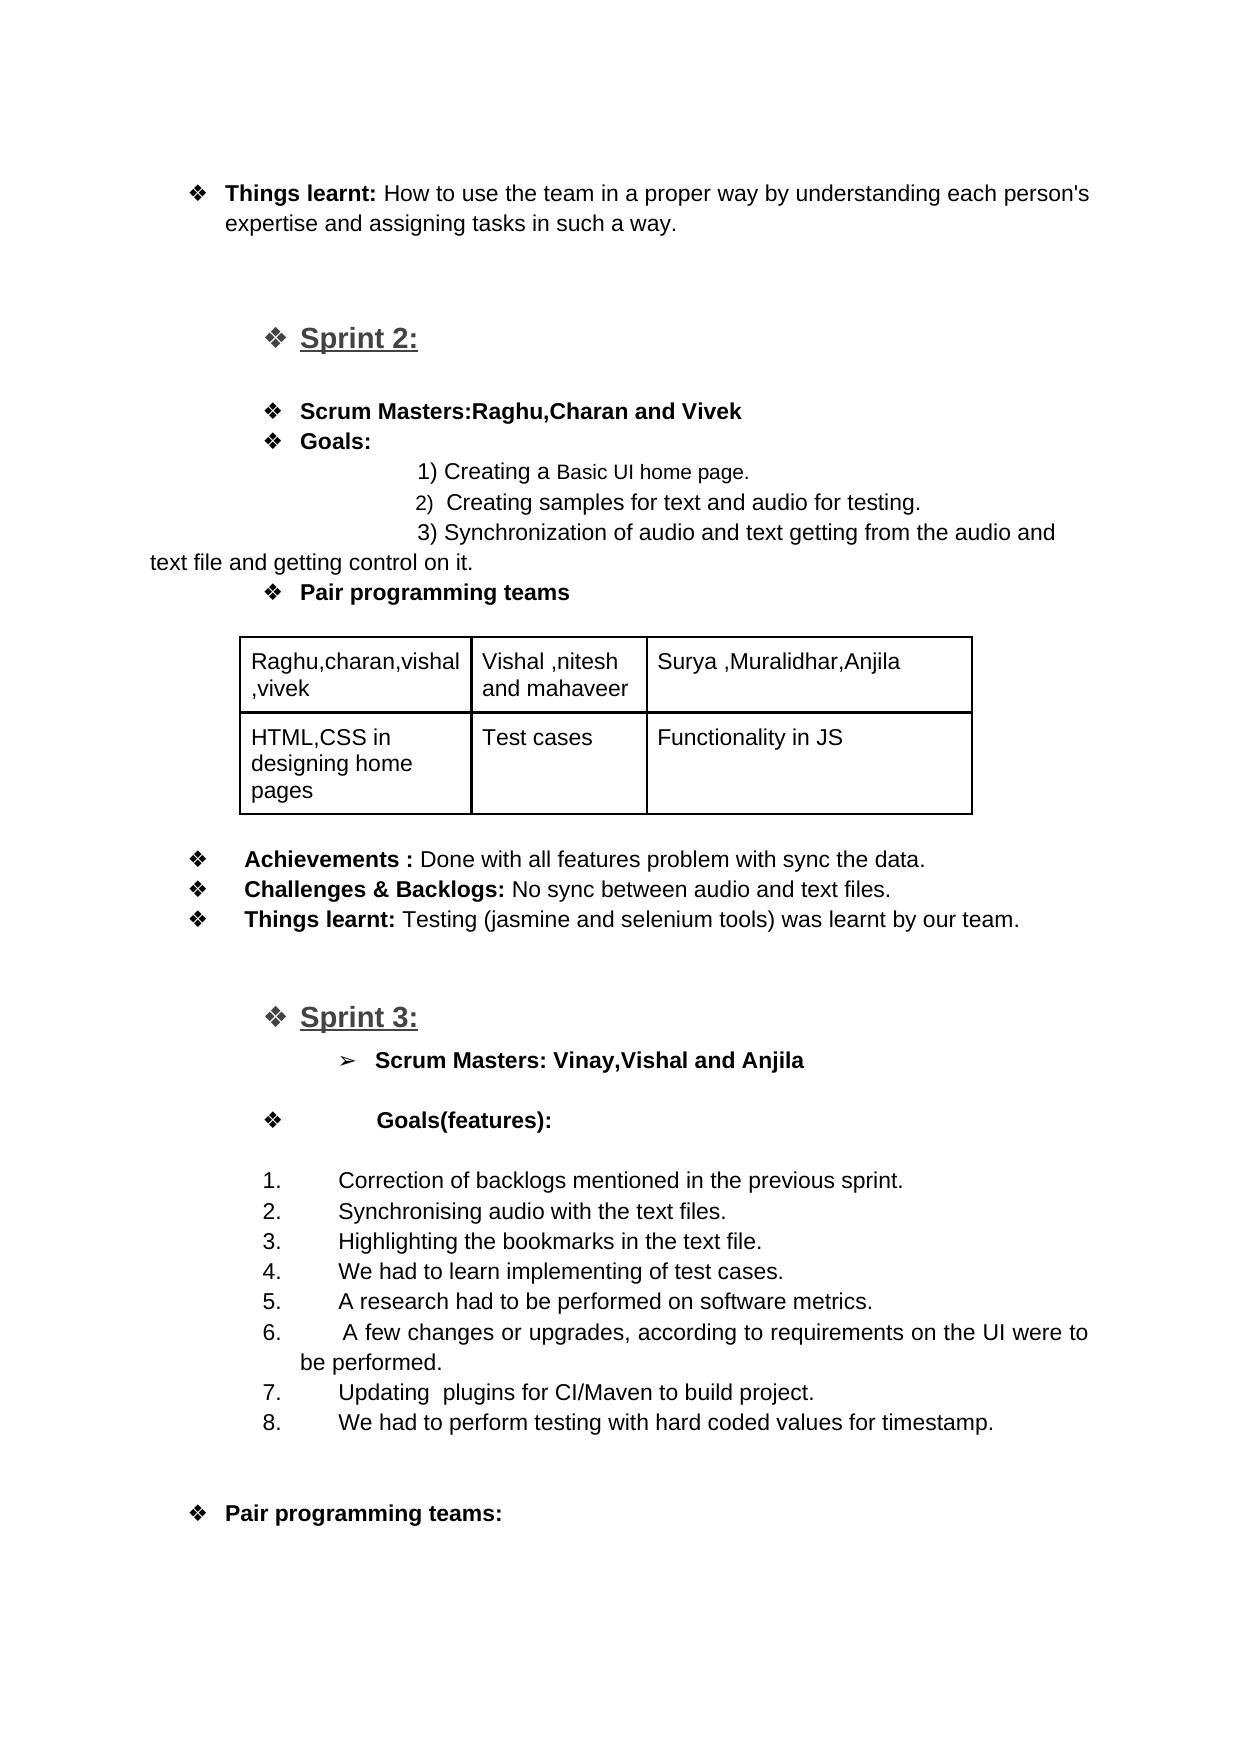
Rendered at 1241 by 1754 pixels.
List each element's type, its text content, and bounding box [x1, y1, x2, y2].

list Scrum Masters:Raghu,Charan and Vivek [262, 398, 1090, 424]
list We had to learn implementing of test cases. [262, 1258, 1090, 1284]
table_cell Test cases [473, 714, 646, 813]
text 2) Creating samples for text and audio for testing. [150, 488, 1090, 515]
table_header Surya ,Muralidhar,Anjila [648, 638, 971, 711]
list We had to perform testing with hard coded values for timestamp. [262, 1409, 1090, 1436]
list Things learnt: Testing (jasmine and selenium tools) was learnt by our team. [187, 906, 1090, 932]
table_cell Functionality in JS [648, 714, 971, 813]
table_header Vishal ,nitesh and mahaveer [473, 638, 646, 711]
list Achievements : Done with all features problem with sync the data. [187, 846, 1090, 872]
subtitle Sprint 2: [262, 321, 1090, 354]
text 1) Creating a Basic UI home page. [150, 458, 1090, 485]
subtitle Sprint 3: [262, 1000, 1090, 1033]
list Synchronising audio with the text files. [262, 1198, 1090, 1224]
list A few changes or upgrades, according to requirements on the UI were to be performed. [262, 1318, 1090, 1375]
list Things learnt: How to use the team in a proper way by understanding each person's expertise and assigning tasks in such a way. [187, 180, 1090, 237]
list Goals(features): [262, 1107, 1090, 1133]
list Scrum Masters: Vinay,Vishal and Anjila [337, 1047, 1090, 1073]
table_cell HTML,CSS in designing home pages [241, 714, 470, 813]
list Goals: [262, 428, 1090, 454]
list Updating plugins for CI/Maven to build project. [262, 1379, 1090, 1405]
list Pair programming teams [262, 579, 1090, 606]
text 3) Synchronization of audio and text getting from the audio and text file and getting control on it. [150, 519, 1090, 575]
list A research had to be performed on software metrics. [262, 1288, 1090, 1315]
list Highlighting the bookmarks in the text file. [262, 1228, 1090, 1254]
table_header Raghu,charan,vishal,vivek [241, 638, 470, 711]
list Correction of backlogs mentioned in the previous sprint. [262, 1167, 1090, 1194]
list Pair programming teams: [187, 1500, 1090, 1526]
list Challenges & Backlogs: No sync between audio and text files. [187, 876, 1090, 902]
